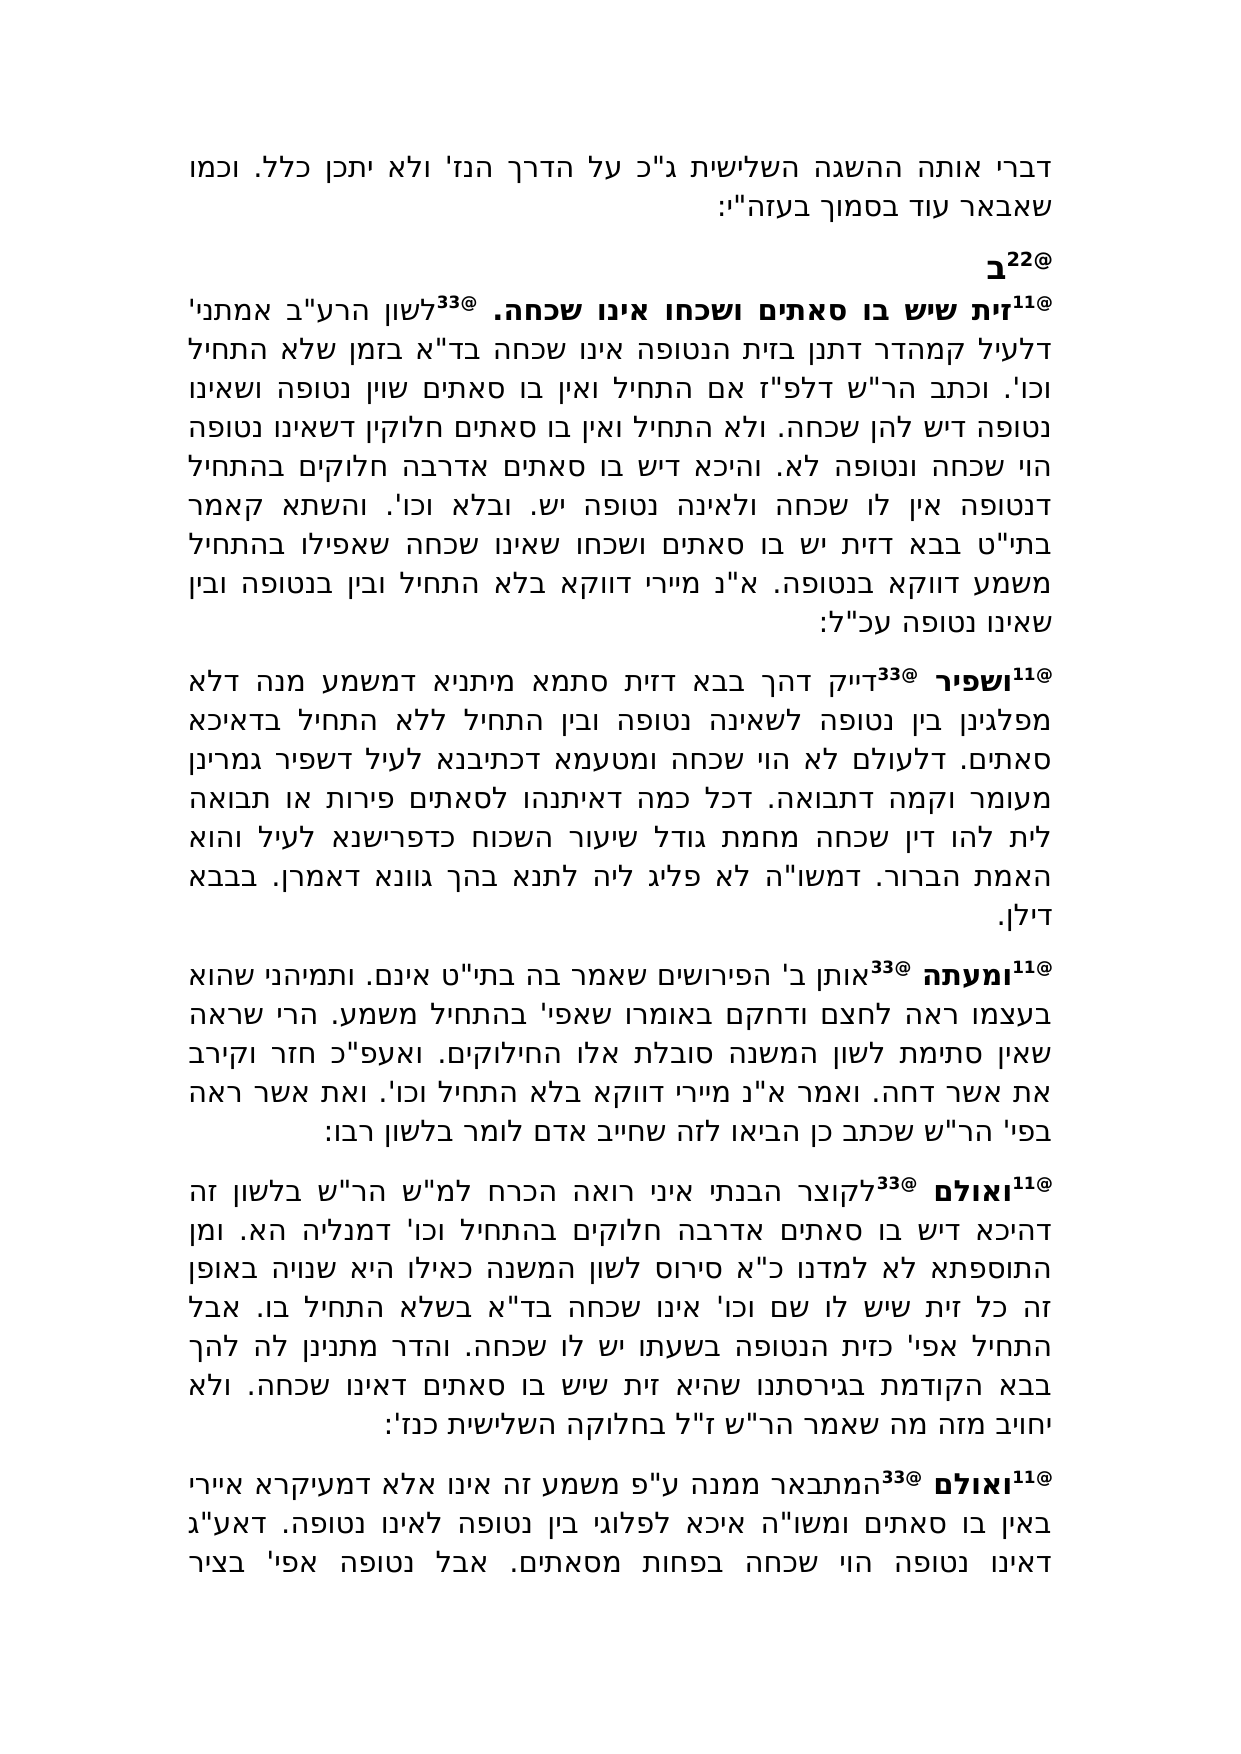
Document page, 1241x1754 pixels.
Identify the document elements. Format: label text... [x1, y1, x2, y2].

text @11ושפיר @33דייק דהך בבא דזית סתמא מיתניא דמשמע מנה דלא מפלגינן בין נטופה לשאינה נטופה ובין התחיל ללא התחיל בדאיכא סאתים. דלעולם לא הוי שכחה ומטעמא דכתיבנא לעיל דשפיר גמרינן מעומר וקמה דתבואה. דכל כמה דאיתנהו לסאתים פירות או תבואה לית להו דין שכחה מחמת גודל שיעור השכוח כדפרישנא לעיל והוא האמת הברור. דמשו"ה לא פליג ליה לתנא בהך גוונא דאמרן. בבבא דילן. [187, 665, 1053, 932]
text @11זית שיש בו סאתים ושכחו אינו שכחה. @33לשון הרע"ב אמתני' דלעיל קמהדר דתנן בזית הנטופה אינו שכחה בד"א בזמן שלא התחיל וכו'. וכתב הר"ש דלפ"ז אם התחיל ואין בו סאתים שוין נטופה ושאינו נטופה דיש להן שכחה. ולא התחיל ואין בו סאתים חלוקין דשאינו נטופה הוי שכחה ונטופה לא. והיכא דיש בו סאתים אדרבה חלוקים בהתחיל דנטופה אין לו שכחה ולאינה נטופה יש. ובלא וכו'. והשתא קאמר בתי"ט בבא דזית יש בו סאתים ושכחו שאינו שכחה שאפילו בהתחיל משמע דווקא בנטופה. א"נ מיירי דווקא בלא התחיל ובין בנטופה ובין שאינו נטופה עכ"ל: [187, 293, 1053, 639]
subtitle @22ב [187, 249, 1053, 288]
text @11ומעתה @33אותן ב' הפירושים שאמר בה בתי"ט אינם. ותמיהני שהוא בעצמו ראה לחצם ודחקם באומרו שאפי' בהתחיל משמע. הרי שראה שאין סתימת לשון המשנה סובלת אלו החילוקים. ואעפ"כ חזר וקירב את אשר דחה. ואמר א"נ מיירי דווקא בלא התחיל וכו'. ואת אשר ראה בפי' הר"ש שכתב כן הביאו לזה שחייב אדם לומר בלשון רבו: [187, 958, 1053, 1148]
